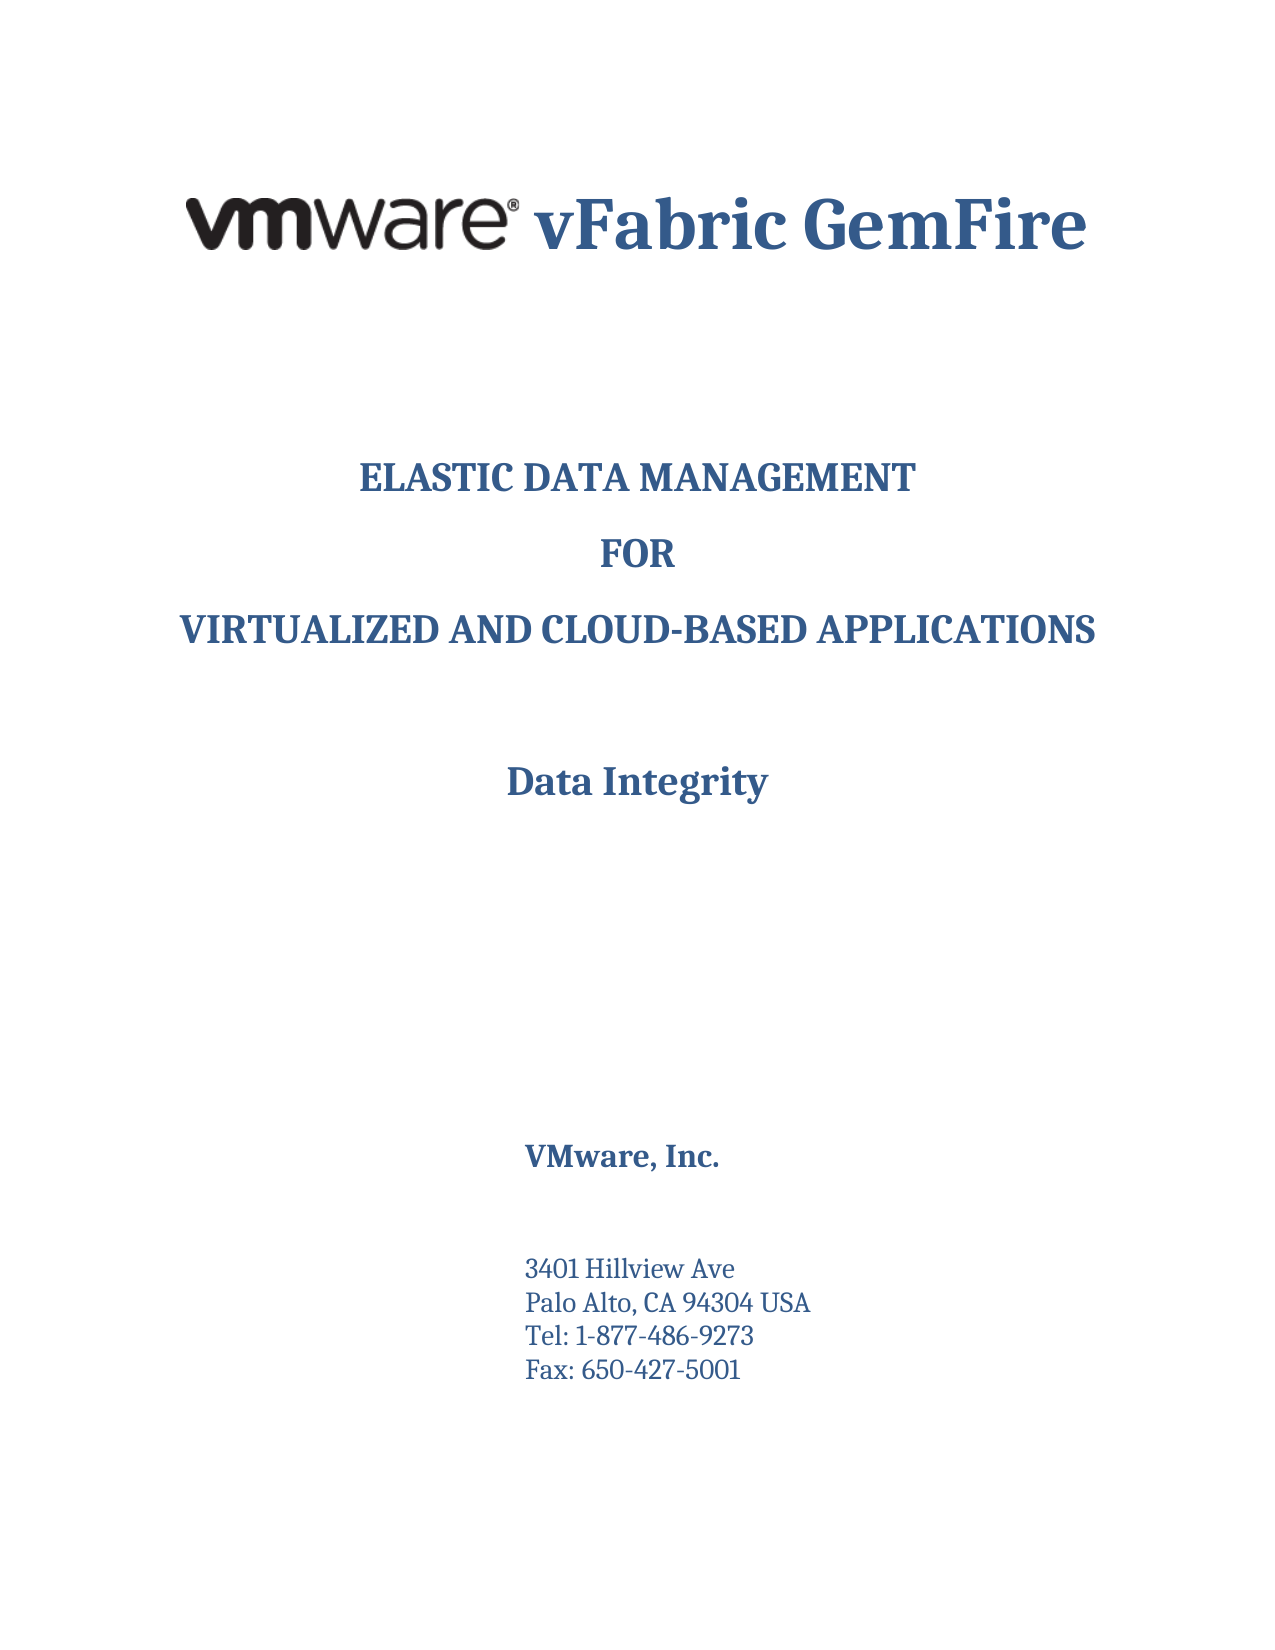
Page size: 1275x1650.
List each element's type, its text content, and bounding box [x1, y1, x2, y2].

text vFabric GemFire [150, 182, 1125, 268]
picture [186, 198, 520, 250]
text Fax: 650-427-5001 [525, 1353, 1125, 1387]
text FOR [150, 530, 1125, 578]
text Tel: 1-877-486-9273 [525, 1319, 1125, 1353]
text 3401 Hillview Ave [525, 1252, 1125, 1286]
text VIRTUALIZED AND CLOUD-BASED APPLICATIONS [150, 606, 1125, 654]
text VMware, Inc. [525, 1137, 1125, 1176]
text Data Integrity [150, 758, 1125, 806]
text Palo Alto, CA 94304 USA [525, 1286, 1125, 1319]
text ELASTIC DATA MANAGEMENT [150, 454, 1125, 502]
